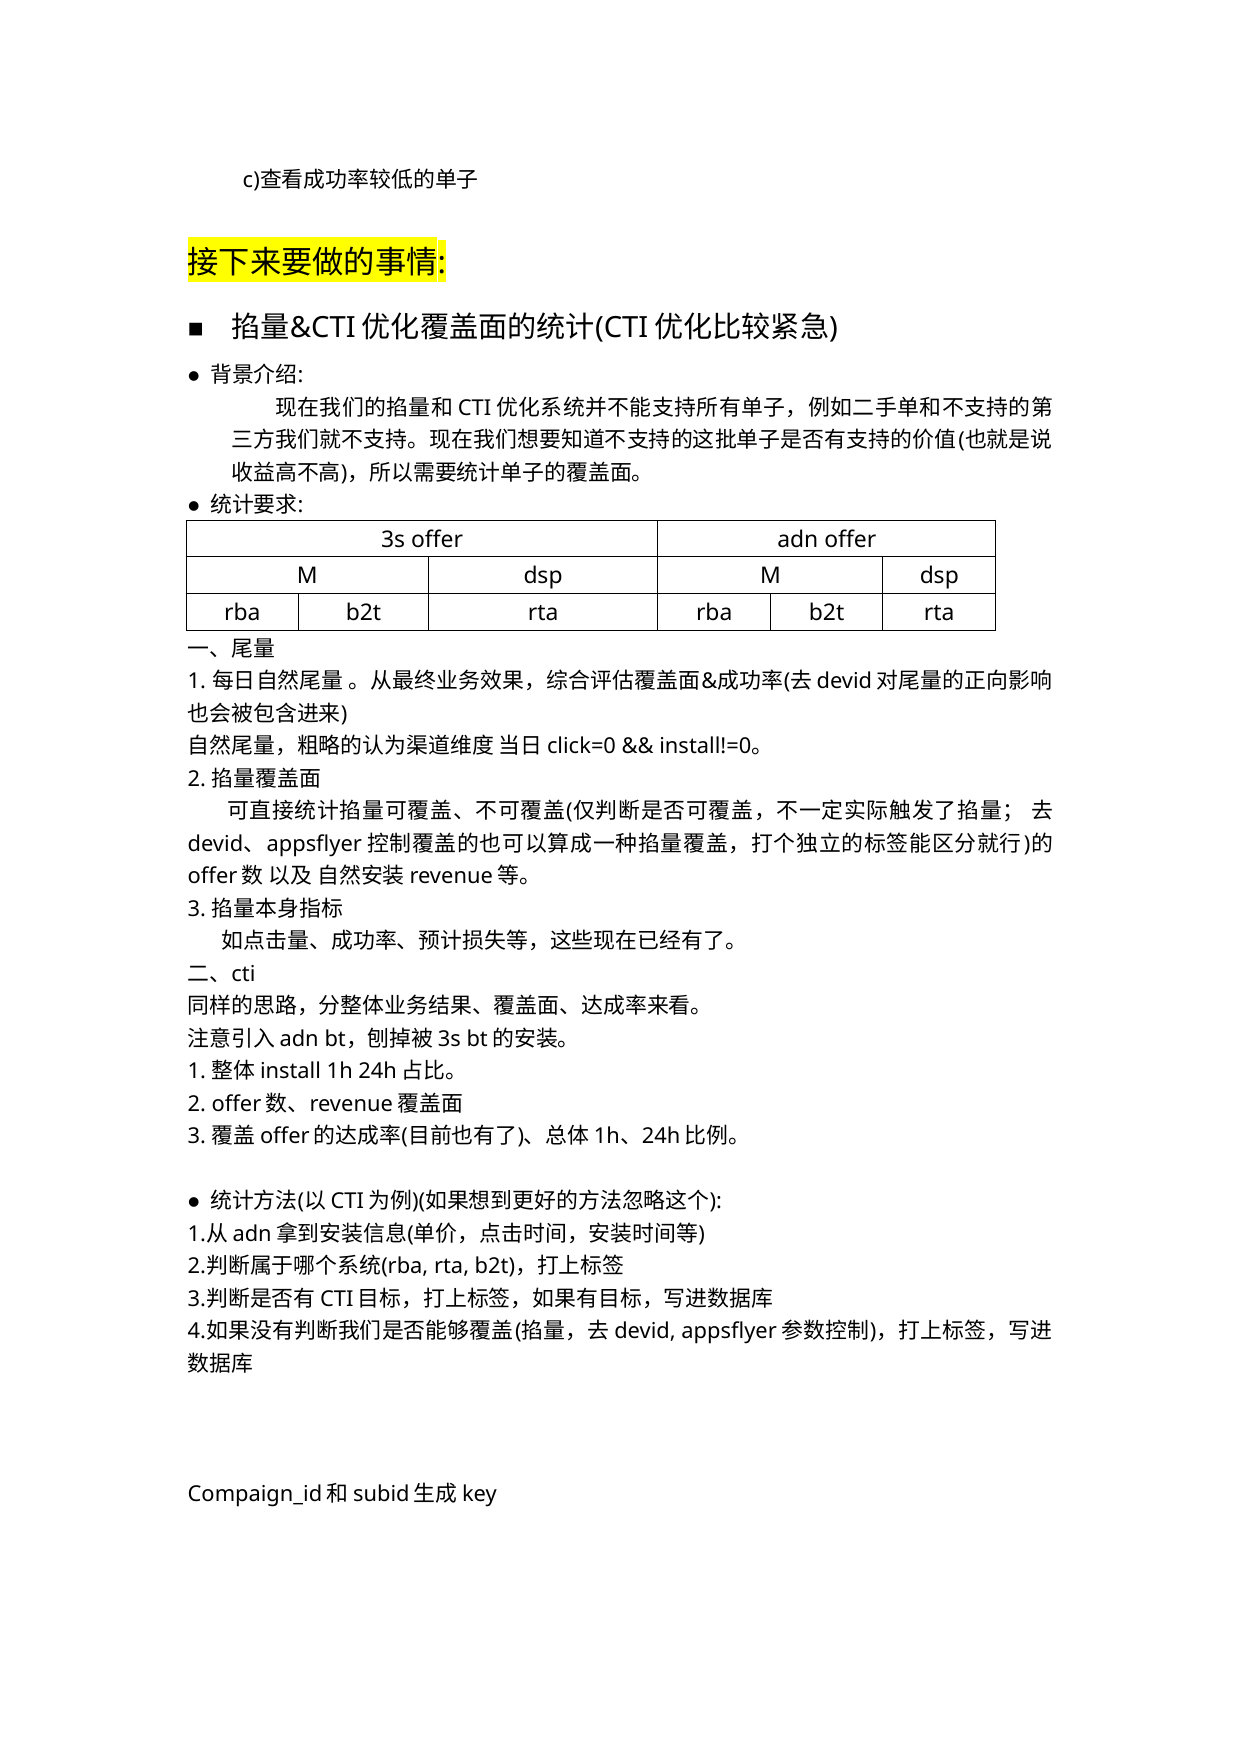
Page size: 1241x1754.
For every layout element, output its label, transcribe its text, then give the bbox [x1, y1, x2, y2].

table_cell rta [883, 594, 995, 629]
table_cell rba [658, 594, 770, 629]
table_cell rta [429, 594, 657, 629]
list Compaign_id和subid生成key [187, 1476, 1053, 1508]
table_cell M [187, 557, 428, 593]
table_cell rba [187, 594, 298, 629]
list 背景介绍: [187, 357, 1053, 389]
list 注意引入adn bt，刨掉被3s bt的安装。 [187, 1021, 1053, 1053]
table_cell dsp [429, 557, 657, 593]
table_cell dsp [883, 557, 995, 593]
list 自然尾量，粗略的认为渠道维度 当日click=0 && install!=0。 [187, 728, 1053, 761]
list 1. 每日自然尾量 。从最终业务效果，综合评估覆盖面&成功率(去devid对尾量的正向影响也会被包含进来) [187, 663, 1053, 728]
list 2. 掐量覆盖面 [187, 761, 1053, 793]
list 3. 掐量本身指标 [187, 891, 1053, 923]
table_header adn offer [658, 521, 995, 556]
list 3. 覆盖offer的达成率(目前也有了)、总体1h、24h比例。 [187, 1118, 1053, 1151]
list 如点击量、成功率、预计损失等，这些现在已经有了。 [187, 923, 1053, 956]
text c)查看成功率较低的单子 [187, 162, 1053, 194]
table_cell b2t [771, 594, 882, 629]
list 可直接统计掐量可覆盖、不可覆盖(仅判断是否可覆盖，不一定实际触发了掐量； 去devid、appsflyer控制覆盖的也可以算成一种掐量覆盖，打个独立的标签能区分就行)的 offer数 以及 自然安装 revenue等。 [187, 793, 1053, 891]
list 统计要求: [187, 487, 1053, 519]
list 同样的思路，分整体业务结果、覆盖面、达成率来看。 [187, 988, 1053, 1021]
table_cell M [658, 557, 882, 593]
list 现在我们的掐量和CTI优化系统并不能支持所有单子，例如二手单和不支持的第三方我们就不支持。现在我们想要知道不支持的这批单子是否有支持的价值(也就是说收益高不高)，所以需要统计单子的覆盖面。 [231, 389, 1053, 487]
list 二、cti [187, 956, 1053, 988]
table_cell b2t [299, 594, 428, 629]
list 判断是否有CTI目标，打上标签，如果有目标，写进数据库 [187, 1281, 1053, 1313]
list 从adn拿到安装信息(单价，点击时间，安装时间等) [187, 1216, 1053, 1248]
list 1. 整体install 1h 24h占比。 [187, 1053, 1053, 1086]
list 一、尾量 [187, 631, 1053, 663]
list 2. offer数、revenue覆盖面 [187, 1086, 1053, 1118]
table_header 3s offer [187, 521, 657, 556]
text 接下来要做的事情: [187, 227, 1053, 292]
list 判断属于哪个系统(rba, rta, b2t)，打上标签 [187, 1248, 1053, 1281]
list 掐量&CTI优化覆盖面的统计(CTI优化比较紧急) [187, 292, 1053, 357]
list 统计方法(以CTI为例)(如果想到更好的方法忽略这个): [187, 1183, 1053, 1216]
list 如果没有判断我们是否能够覆盖(掐量，去devid, appsflyer参数控制)，打上标签，写进数据库 [187, 1313, 1053, 1378]
